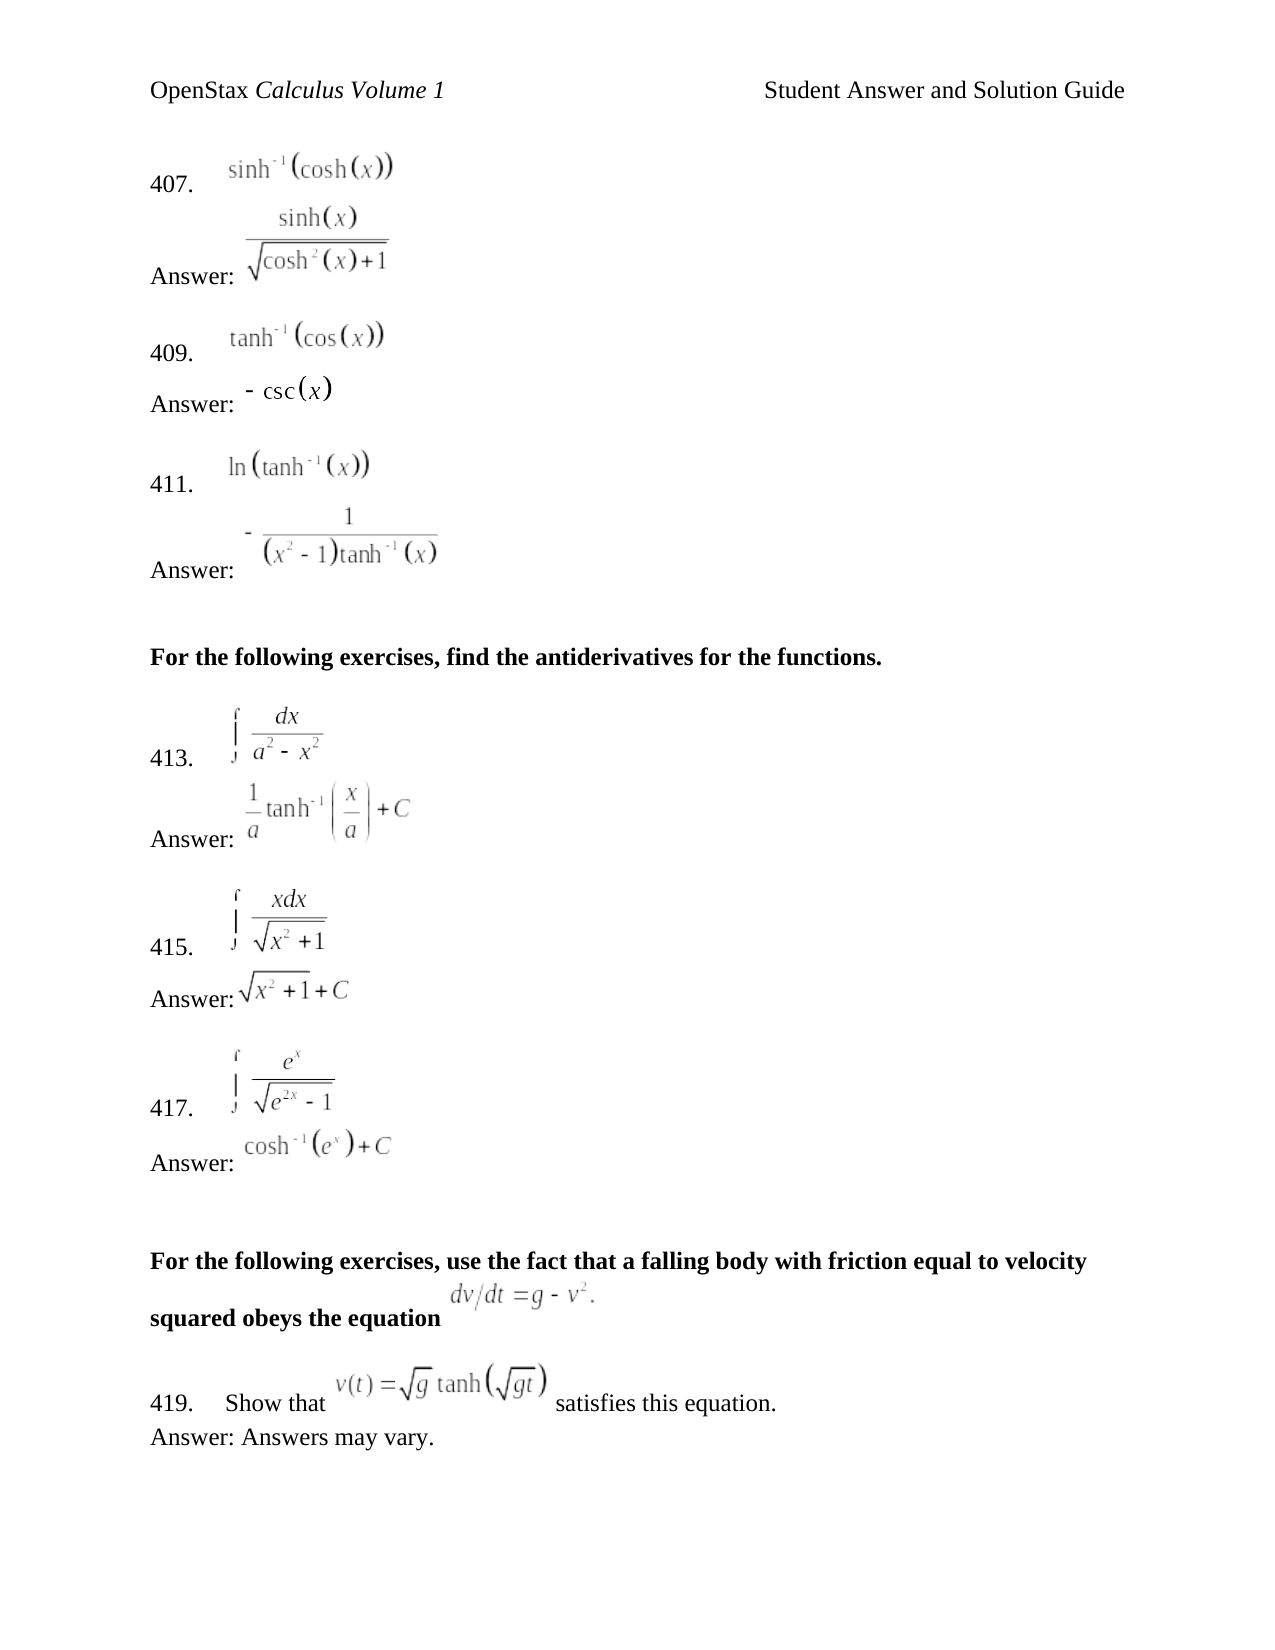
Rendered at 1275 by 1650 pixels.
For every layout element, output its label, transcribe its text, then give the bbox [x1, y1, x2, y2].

text Answer: Answers may vary. [150, 1422, 1125, 1450]
text 409. [150, 319, 1125, 366]
text 415. [150, 882, 1125, 961]
text 419. Show that satisfies this equation. [150, 1360, 1125, 1417]
list Answer: [150, 202, 1125, 290]
text 413. [150, 699, 1125, 772]
text Answer: [150, 502, 1125, 584]
text 407. [150, 150, 1125, 198]
text For the following exercises, use the fact that a falling body with friction equal to velocity squared obeys the equation [150, 1234, 1125, 1332]
text Answer: [150, 371, 1125, 418]
text 411. [150, 447, 1125, 498]
text For the following exercises, find the antiderivatives for the functions. [150, 642, 1125, 670]
text Answer: [150, 1126, 1125, 1177]
text Answer: [150, 776, 1125, 853]
text 417. [150, 1041, 1125, 1122]
list Answer: [150, 965, 1125, 1013]
